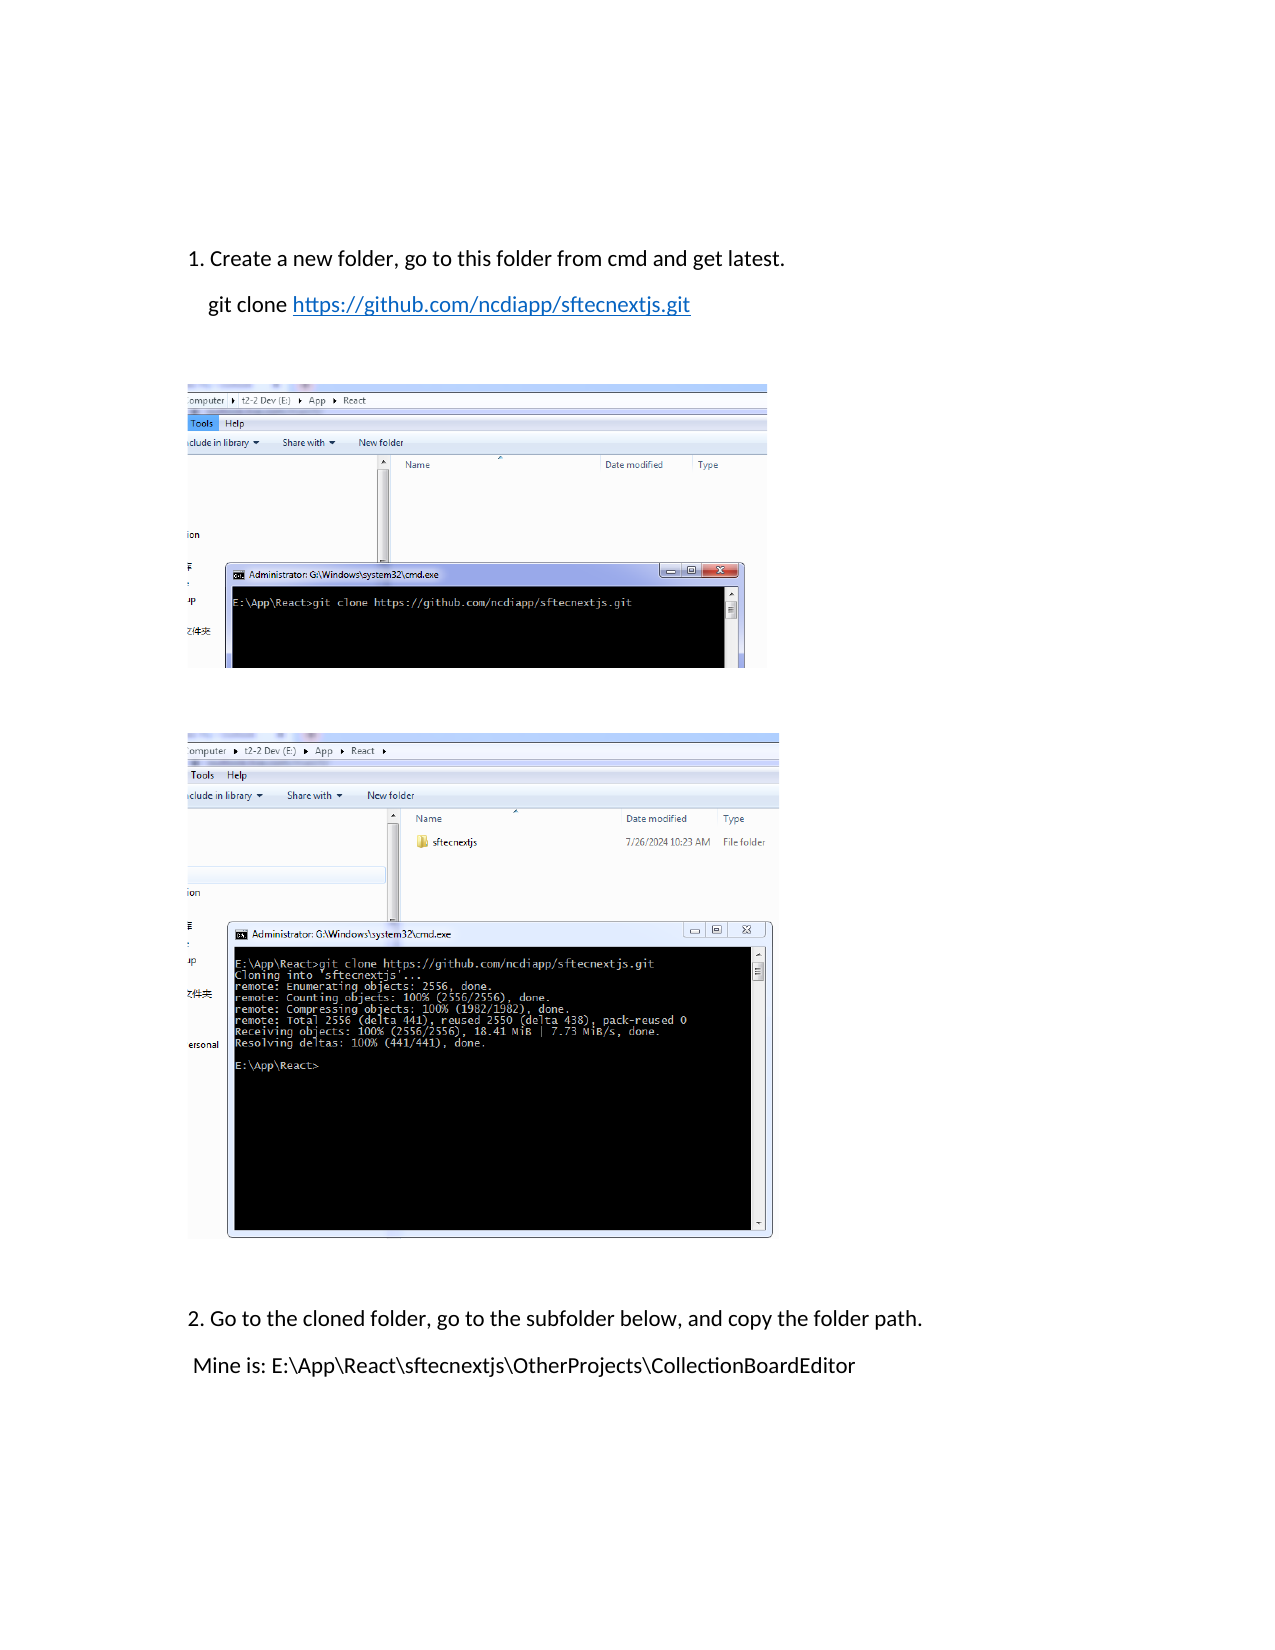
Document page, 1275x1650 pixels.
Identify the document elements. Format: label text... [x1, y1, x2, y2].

text 2. Go to the cloned folder, go to the subfolder below, and copy the folder path. [187, 1304, 1087, 1332]
text git clone https://github.com/ncdiapp/sftecnextjs.git [187, 291, 1087, 319]
text Mine is: E:\App\React\sftecnextjs\OtherProjects\CollectionBoardEditor [187, 1351, 1087, 1379]
picture [187, 384, 768, 668]
picture [187, 733, 780, 1239]
text 1. Create a new folder, go to this folder from cmd and get latest. [187, 244, 1087, 272]
